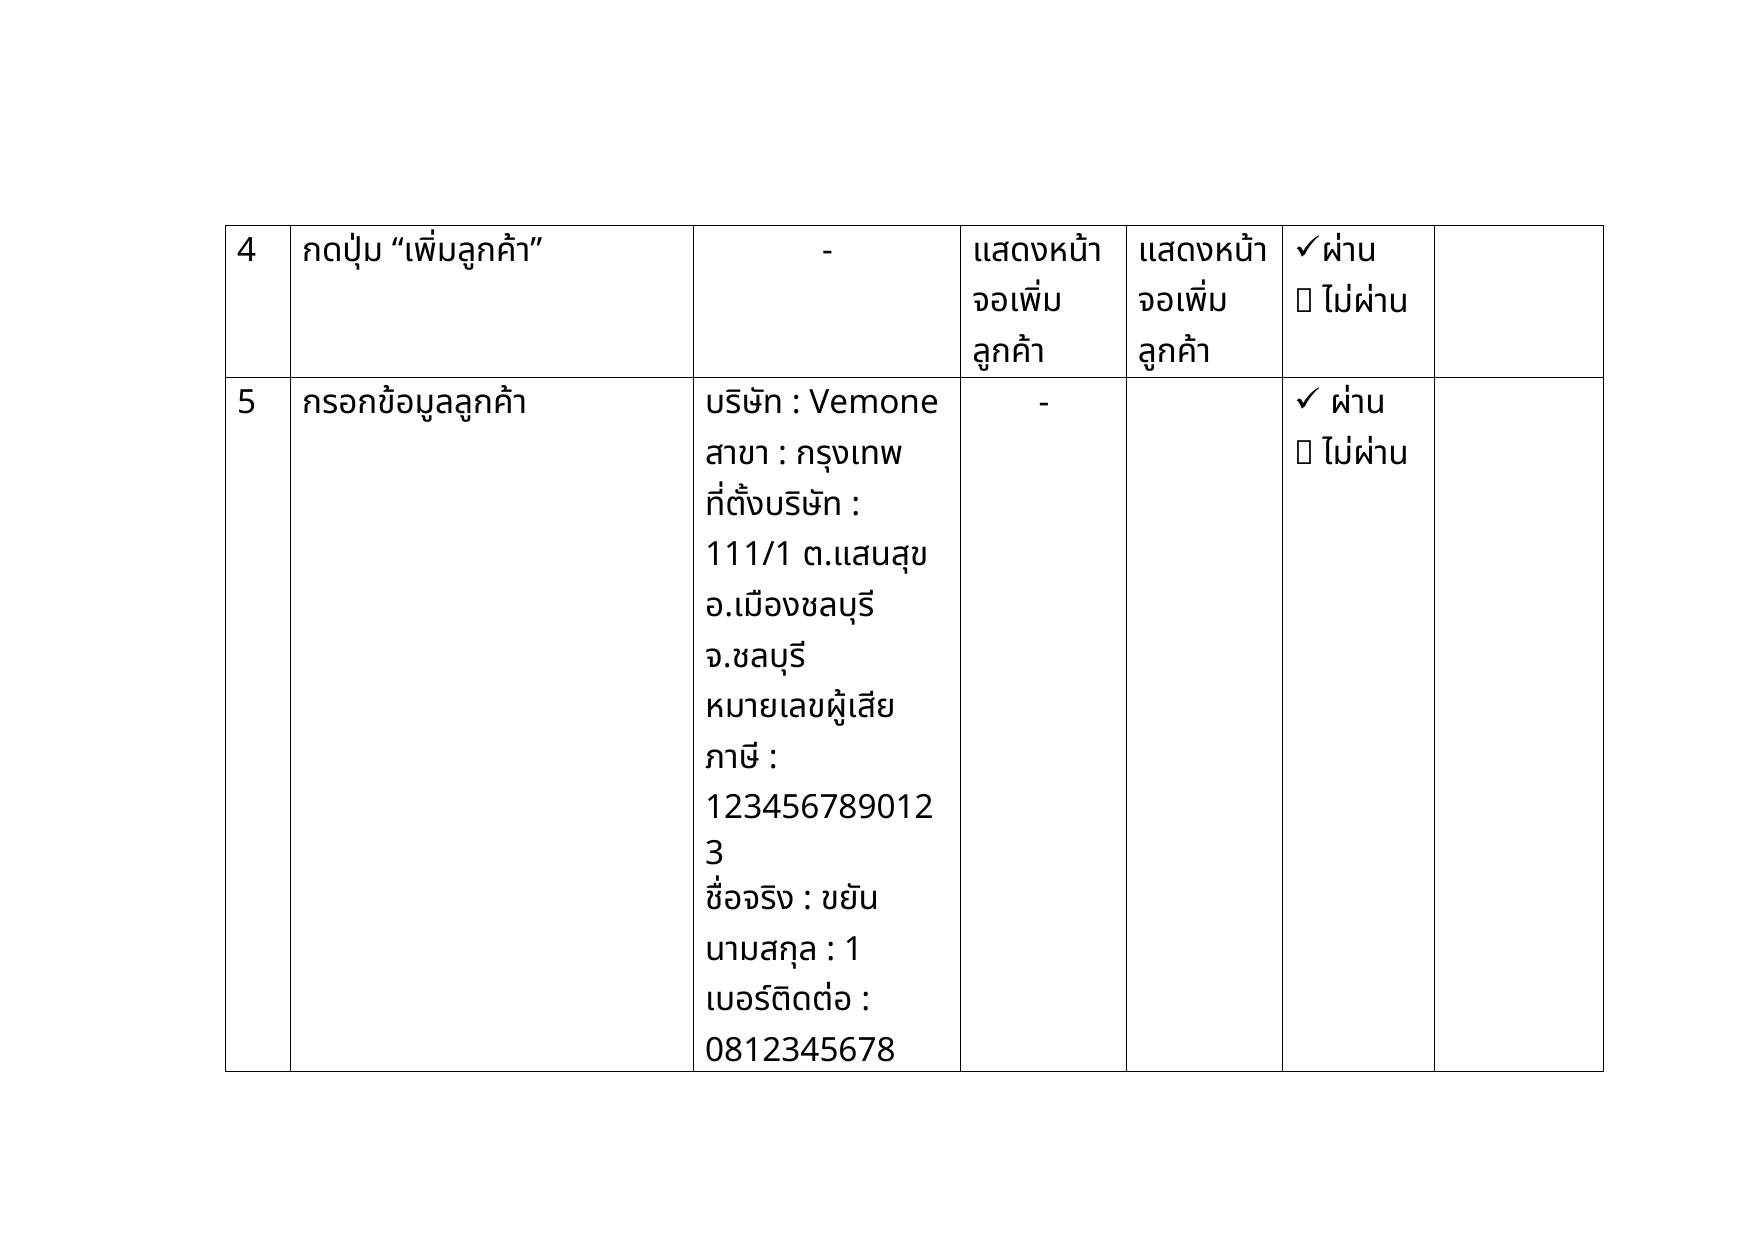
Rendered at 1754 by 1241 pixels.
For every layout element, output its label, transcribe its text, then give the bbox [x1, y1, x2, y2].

table_cell [1127, 378, 1282, 1071]
table_cell กดปุ่ม “เพิ่มลูกค้า” [291, 226, 693, 377]
table_cell ผ่าน  ไม่ผ่าน [1283, 378, 1434, 1071]
table_cell - [961, 378, 1126, 1071]
table_cell แสดงหน้าจอเพิ่มลูกค้า [961, 226, 1126, 377]
table_cell [1435, 378, 1603, 1071]
table_cell กรอกข้อมูลลูกค้า [291, 378, 693, 1071]
table_cell ผ่าน  ไม่ผ่าน [1283, 226, 1434, 377]
table_cell [1435, 226, 1603, 377]
table_cell 5 [226, 378, 290, 1071]
table_cell 4 [226, 226, 290, 377]
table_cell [694, 378, 960, 1071]
table_cell แสดงหน้าจอเพิ่มลูกค้า [1127, 226, 1282, 377]
table_cell - [694, 226, 960, 377]
